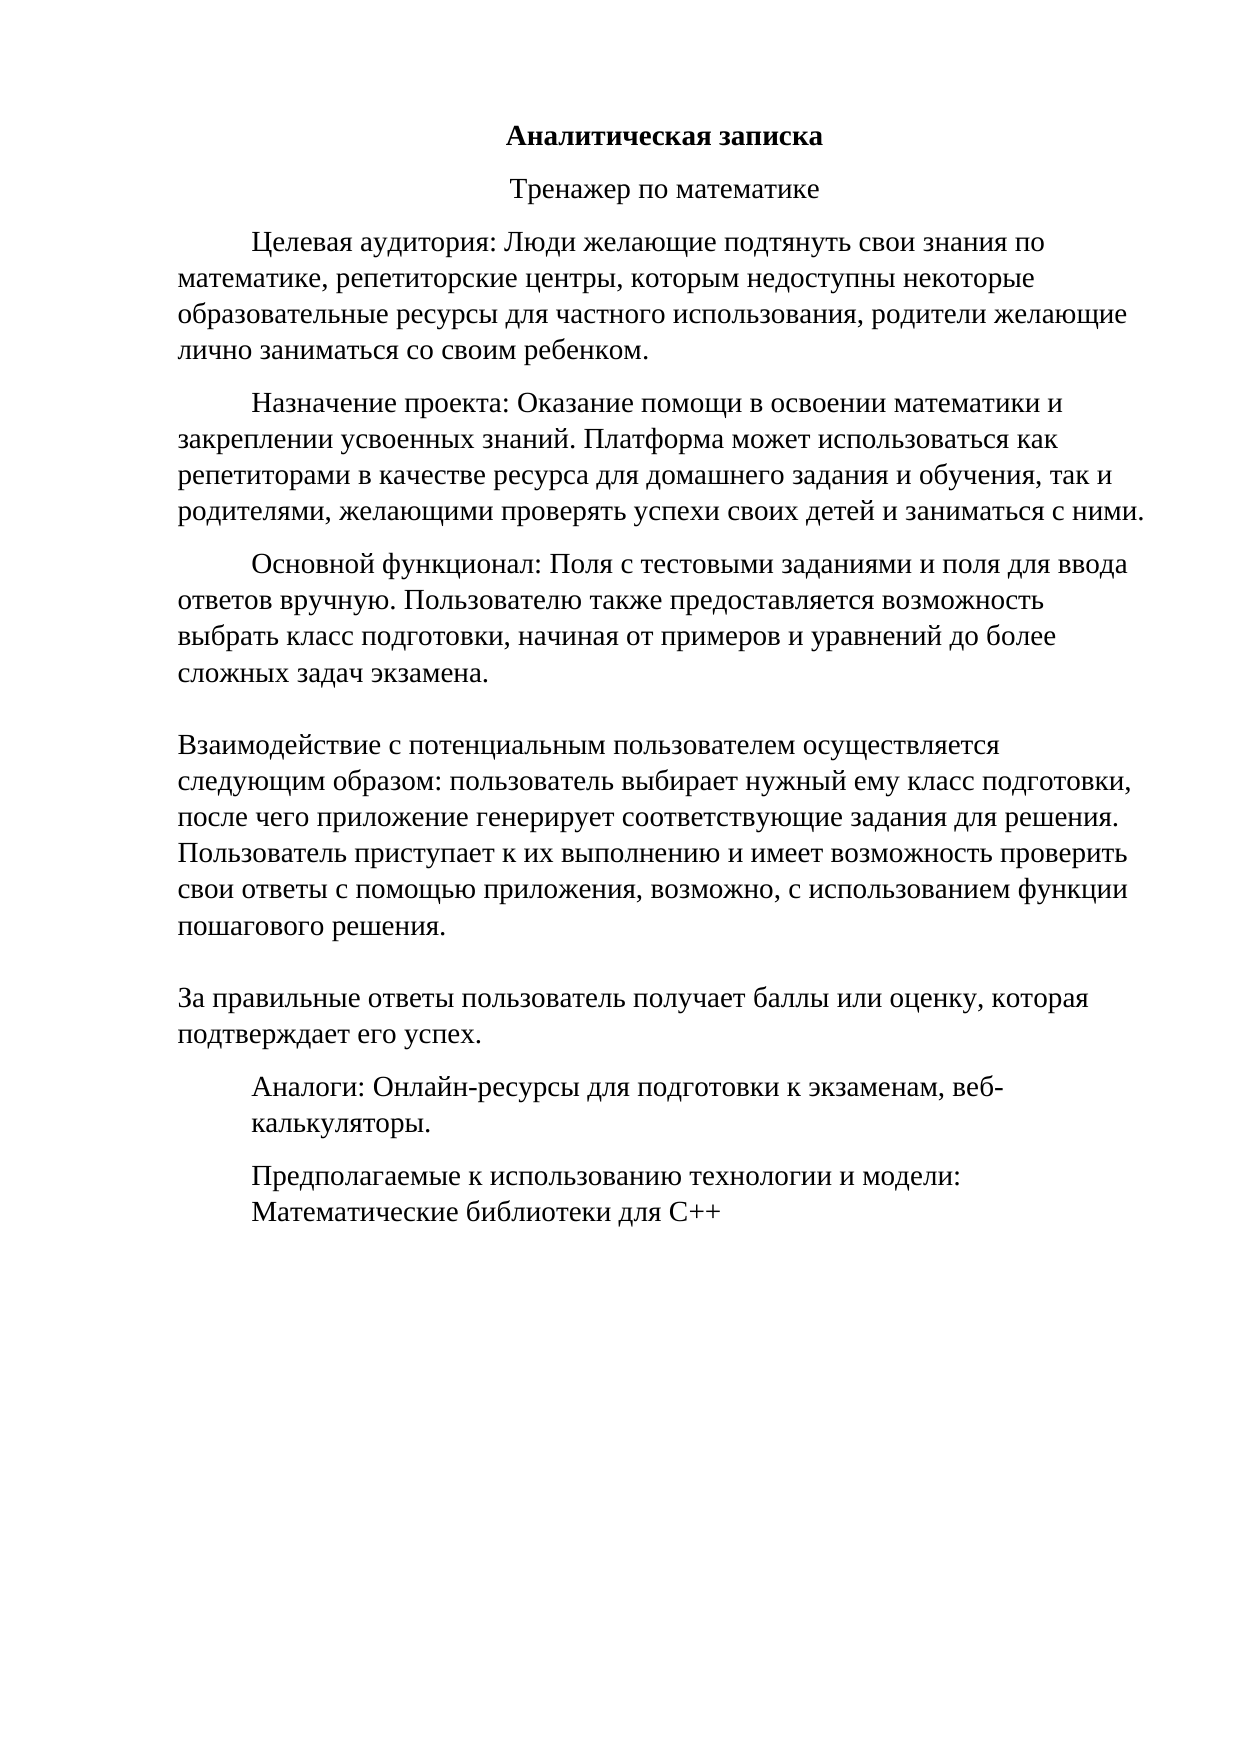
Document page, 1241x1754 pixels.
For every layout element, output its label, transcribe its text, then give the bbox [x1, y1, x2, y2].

text Назначение проекта: Оказание помощи в освоении математики и закреплении усвоенных знаний. Платформа может использоваться как репетиторами в качестве ресурса для домашнего задания и обучения, так и родителями, желающими проверять успехи своих детей и заниматься с ними. [177, 385, 1152, 527]
text Основной функционал: Поля с тестовыми заданиями и поля для ввода ответов вручную. Пользователю также предоставляется возможность выбрать класс подготовки, начиная от примеров и уравнений до более сложных задач экзамена. Взаимодействие с потенциальным пользователем осуществляется следующим образом: пользователь выбирает нужный ему класс подготовки, после чего приложение генерирует соответствующие задания для решения. Пользователь приступает к их выполнению и имеет возможность проверить свои ответы с помощью приложения, возможно, с использованием функции пошагового решения. За правильные ответы пользователь получает баллы или оценку, которая подтверждает его успех. [177, 546, 1152, 1050]
text Аналитическая записка [177, 118, 1152, 152]
text Аналоги: Онлайн-ресурсы для подготовки к экзаменам, веб-калькуляторы. [251, 1069, 1152, 1139]
text Тренажер по математике [177, 171, 1152, 204]
text Предполагаемые к использованию технологии и модели: Математические библиотеки для C++ [251, 1158, 1152, 1228]
text Целевая аудитория: Люди желающие подтянуть свои знания по математике, репетиторские центры, которым недоступны некоторые образовательные ресурсы для частного использования, родители желающие лично заниматься со своим ребенком. [177, 224, 1152, 366]
